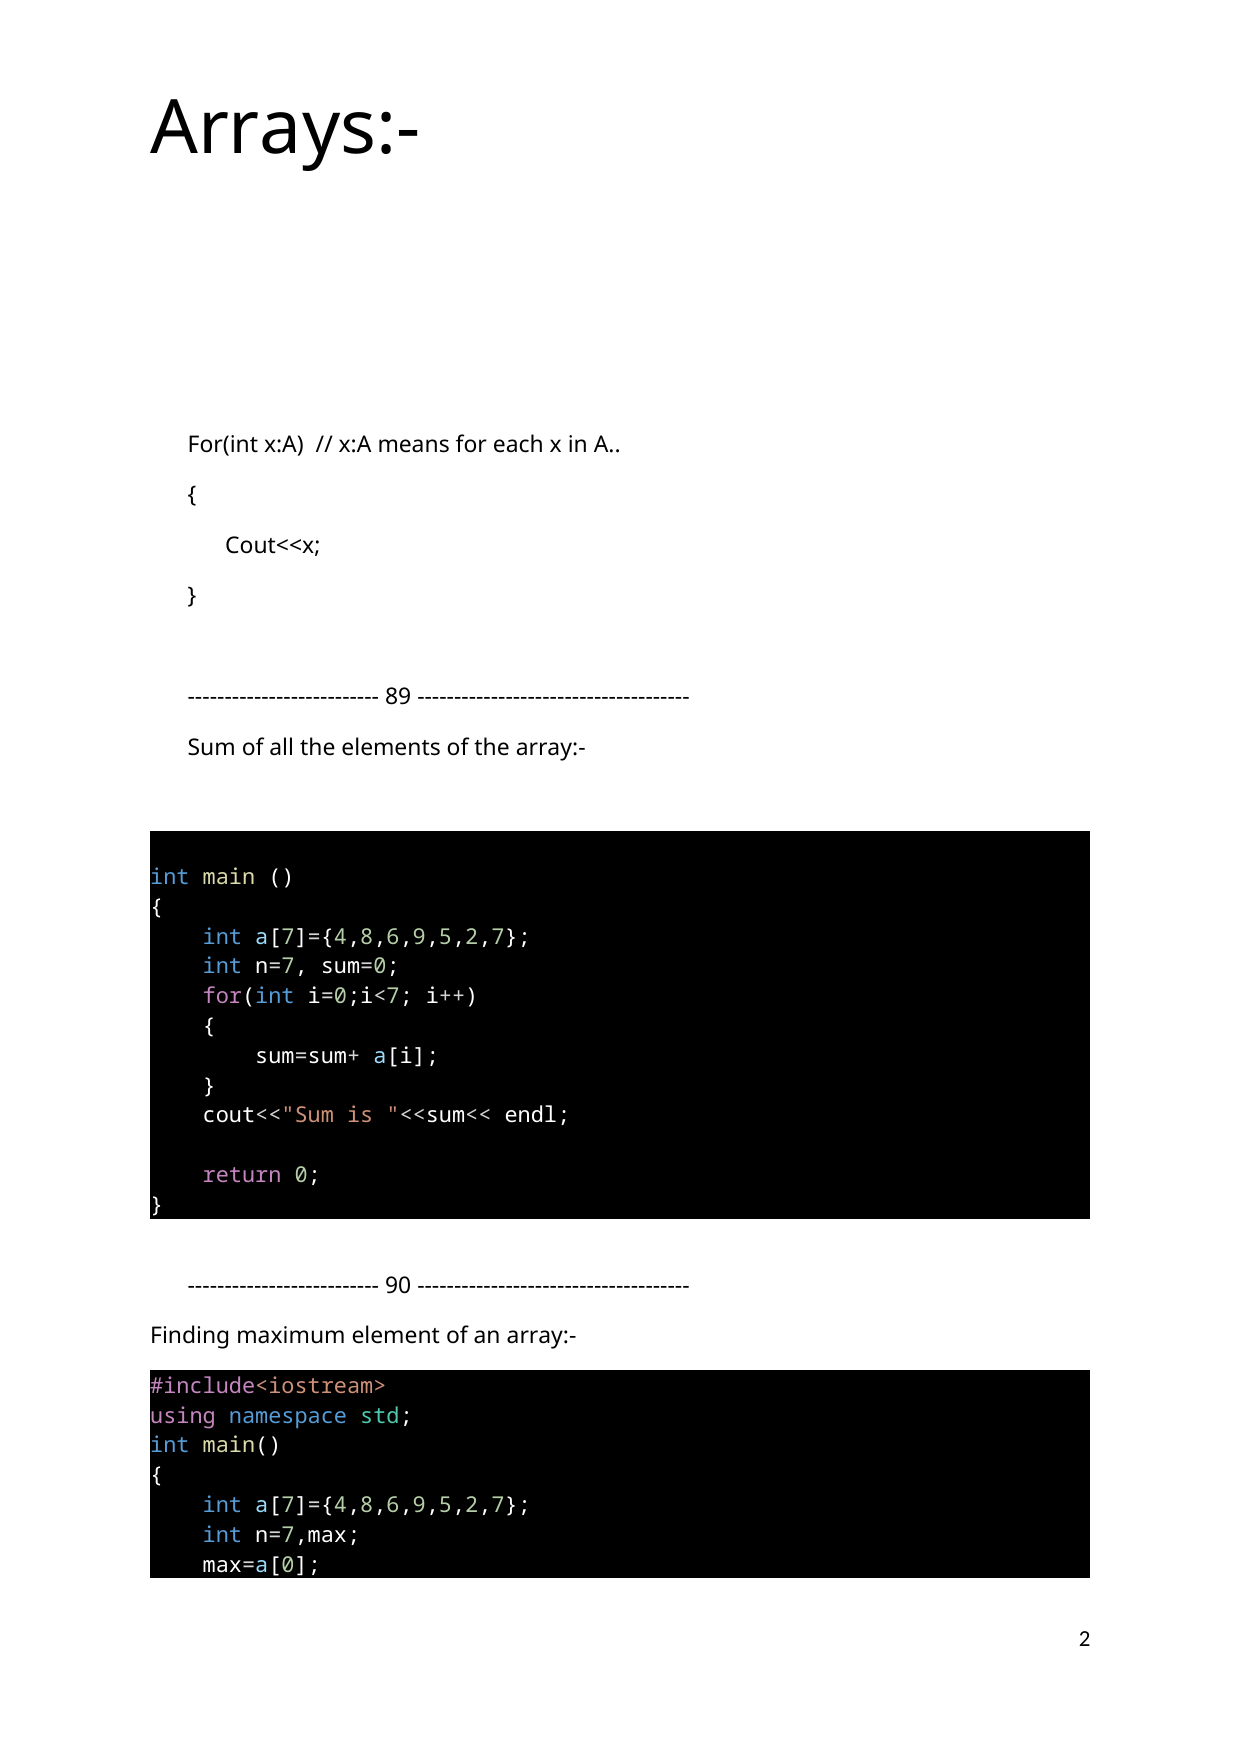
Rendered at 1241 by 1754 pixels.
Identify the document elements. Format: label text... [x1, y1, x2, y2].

text For(int x:A) // x:A means for each x in A.. [187, 428, 1090, 459]
text -------------------------- 90 ------------------------------------- [187, 1269, 1090, 1300]
text { [150, 1010, 1090, 1040]
text Cout<<x; [187, 529, 1090, 560]
text int main() [150, 1429, 1090, 1459]
text sum=sum+ a[i]; [150, 1040, 1090, 1070]
text int main () [150, 861, 1090, 891]
text int n=7,max; [150, 1519, 1090, 1549]
text return 0; [150, 1159, 1090, 1189]
text { [150, 891, 1090, 921]
text int a[7]={4,8,6,9,5,2,7}; [150, 921, 1090, 951]
text int a[7]={4,8,6,9,5,2,7}; [150, 1489, 1090, 1519]
text Finding maximum element of an array:- [150, 1319, 1090, 1351]
text -------------------------- 89 ------------------------------------- [187, 680, 1090, 711]
text int n=7, sum=0; [150, 951, 1090, 980]
text max=a[0]; [150, 1549, 1090, 1578]
text { [187, 478, 1090, 510]
text #include<iostream> [150, 1370, 1090, 1400]
text { [150, 1459, 1090, 1489]
text } [150, 1070, 1090, 1099]
text for(int i=0;i<7; i++) [150, 980, 1090, 1010]
text cout<<"Sum is "<<sum<< endl; [150, 1099, 1090, 1129]
text } [187, 579, 1090, 611]
text using namespace std; [150, 1400, 1090, 1429]
text Sum of all the elements of the array:- [187, 731, 1090, 762]
text } [150, 1189, 1090, 1219]
